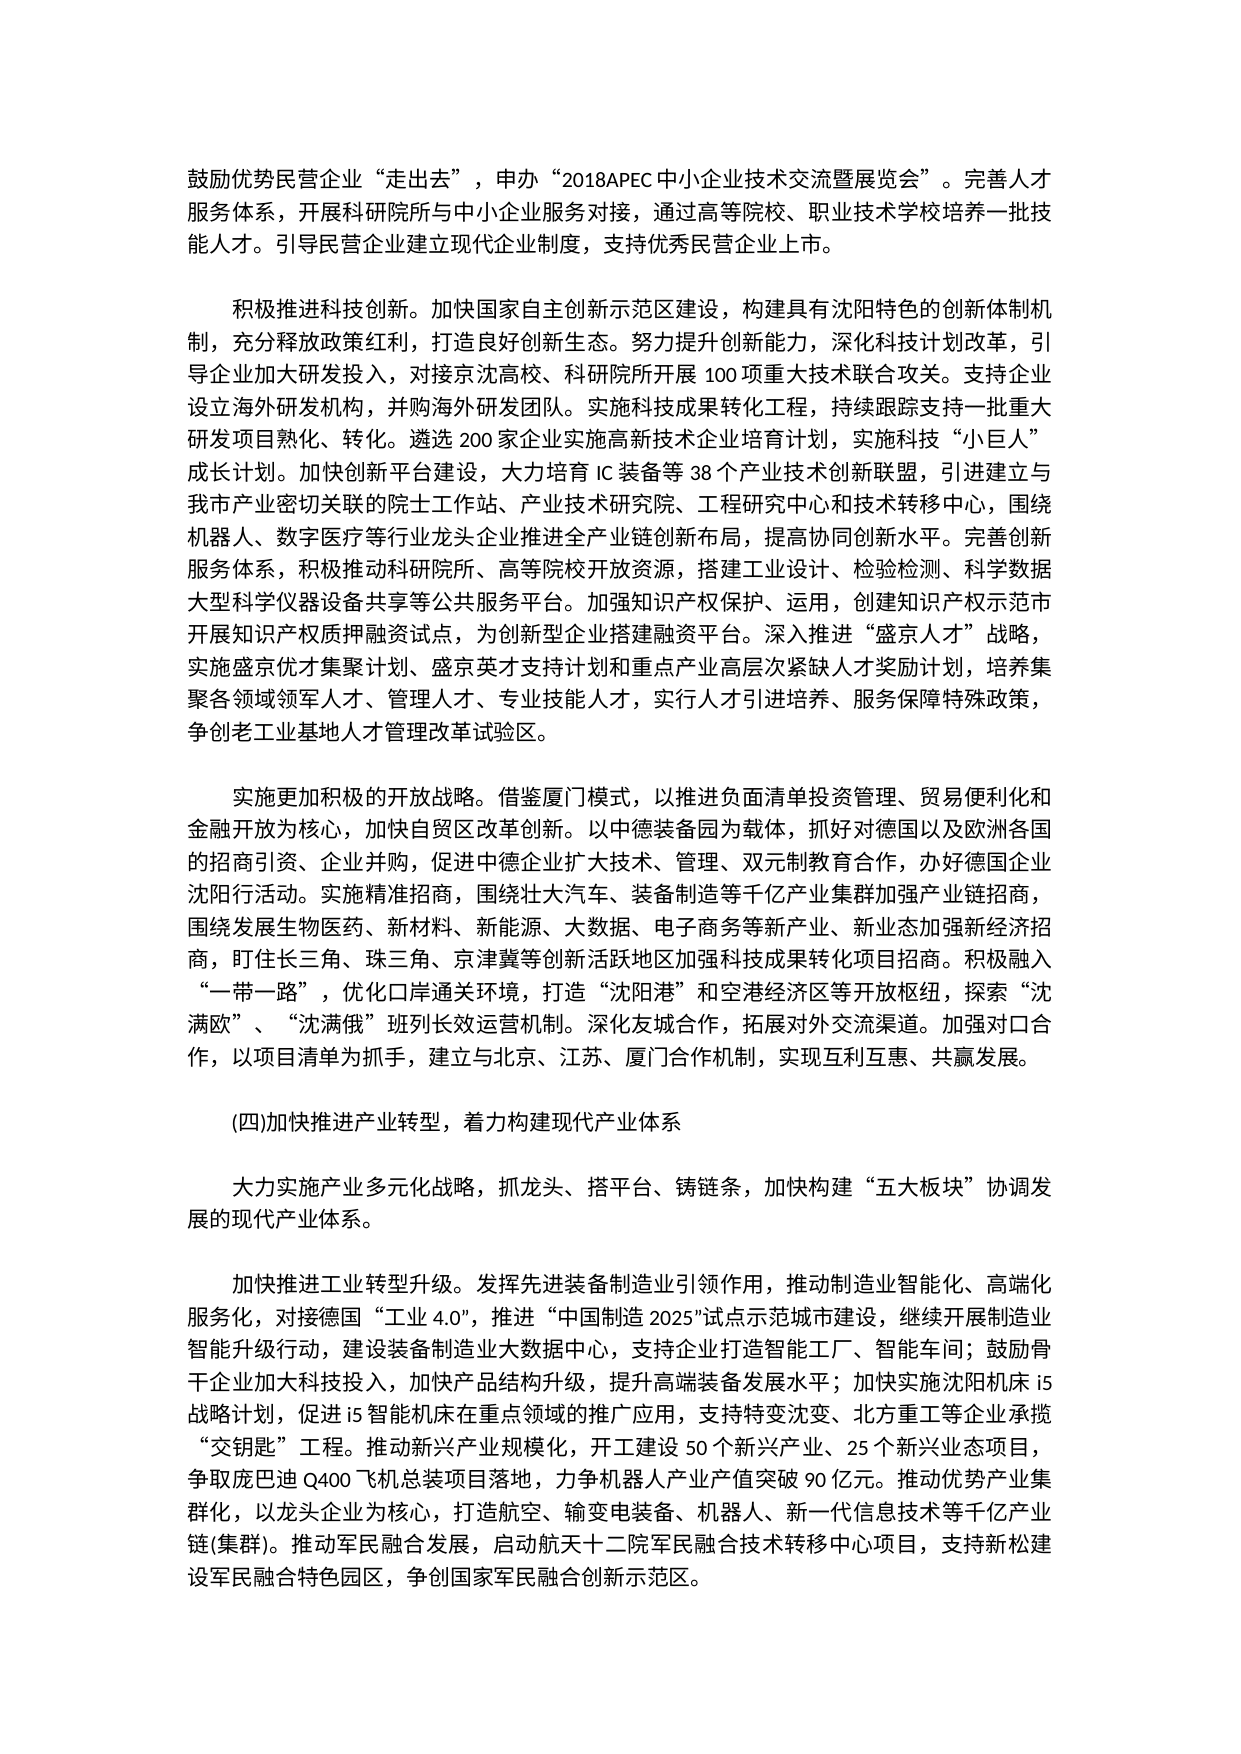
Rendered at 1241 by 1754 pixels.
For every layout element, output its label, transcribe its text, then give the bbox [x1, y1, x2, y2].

text 积极推进科技创新。加快国家自主创新示范区建设，构建具有沈阳特色的创新体制机制，充分释放政策红利，打造良好创新生态。努力提升创新能力，深化科技计划改革，引导企业加大研发投入，对接京沈高校、科研院所开展100项重大技术联合攻关。支持企业设立海外研发机构，并购海外研发团队。实施科技成果转化工程，持续跟踪支持一批重大研发项目熟化、转化。遴选200家企业实施高新技术企业培育计划，实施科技“小巨人”成长计划。加快创新平台建设，大力培育IC装备等38个产业技术创新联盟，引进建立与我市产业密切关联的院士工作站、产业技术研究院、工程研究中心和技术转移中心，围绕机器人、数字医疗等行业龙头企业推进全产业链创新布局，提高协同创新水平。完善创新服务体系，积极推动科研院所、高等院校开放资源，搭建工业设计、检验检测、科学数据、大型科学仪器设备共享等公共服务平台。加强知识产权保护、运用，创建知识产权示范市，开展知识产权质押融资试点，为创新型企业搭建融资平台。深入推进“盛京人才”战略，实施盛京优才集聚计划、盛京英才支持计划和重点产业高层次紧缺人才奖励计划，培养集聚各领域领军人才、管理人才、专业技能人才，实行人才引进培养、服务保障特殊政策，争创老工业基地人才管理改革试验区。 [187, 292, 1053, 747]
text 大力实施产业多元化战略，抓龙头、搭平台、铸链条，加快构建“五大板块”协调发展的现代产业体系。 [187, 1169, 1053, 1234]
text 加快推进工业转型升级。发挥先进装备制造业引领作用，推动制造业智能化、高端化、服务化，对接德国“工业4.0”，推进“中国制造2025”试点示范城市建设，继续开展制造业智能升级行动，建设装备制造业大数据中心，支持企业打造智能工厂、智能车间；鼓励骨干企业加大科技投入，加快产品结构升级，提升高端装备发展水平；加快实施沈阳机床i5战略计划，促进i5智能机床在重点领域的推广应用，支持特变沈变、北方重工等企业承揽“交钥匙”工程。推动新兴产业规模化，开工建设50个新兴产业、25个新兴业态项目，争取庞巴迪Q400飞机总装项目落地，力争机器人产业产值突破90亿元。推动优势产业集群化，以龙头企业为核心，打造航空、输变电装备、机器人、新一代信息技术等千亿产业链(集群)。推动军民融合发展，启动航天十二院军民融合技术转移中心项目，支持新松建设军民融合特色园区，争创国家军民融合创新示范区。 [187, 1267, 1053, 1592]
text (四)加快推进产业转型，着力构建现代产业体系 [187, 1104, 1053, 1137]
text 实施更加积极的开放战略。借鉴厦门模式，以推进负面清单投资管理、贸易便利化和金融开放为核心，加快自贸区改革创新。以中德装备园为载体，抓好对德国以及欧洲各国的招商引资、企业并购，促进中德企业扩大技术、管理、双元制教育合作，办好德国企业沈阳行活动。实施精准招商，围绕壮大汽车、装备制造等千亿产业集群加强产业链招商，围绕发展生物医药、新材料、新能源、大数据、电子商务等新产业、新业态加强新经济招商，盯住长三角、珠三角、京津冀等创新活跃地区加强科技成果转化项目招商。积极融入“一带一路”，优化口岸通关环境，打造“沈阳港”和空港经济区等开放枢纽，探索“沈满欧”、“沈满俄”班列长效运营机制。深化友城合作，拓展对外交流渠道。加强对口合作，以项目清单为抓手，建立与北京、江苏、厦门合作机制，实现互利互惠、共赢发展。 [187, 779, 1053, 1072]
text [187, 162, 1053, 259]
